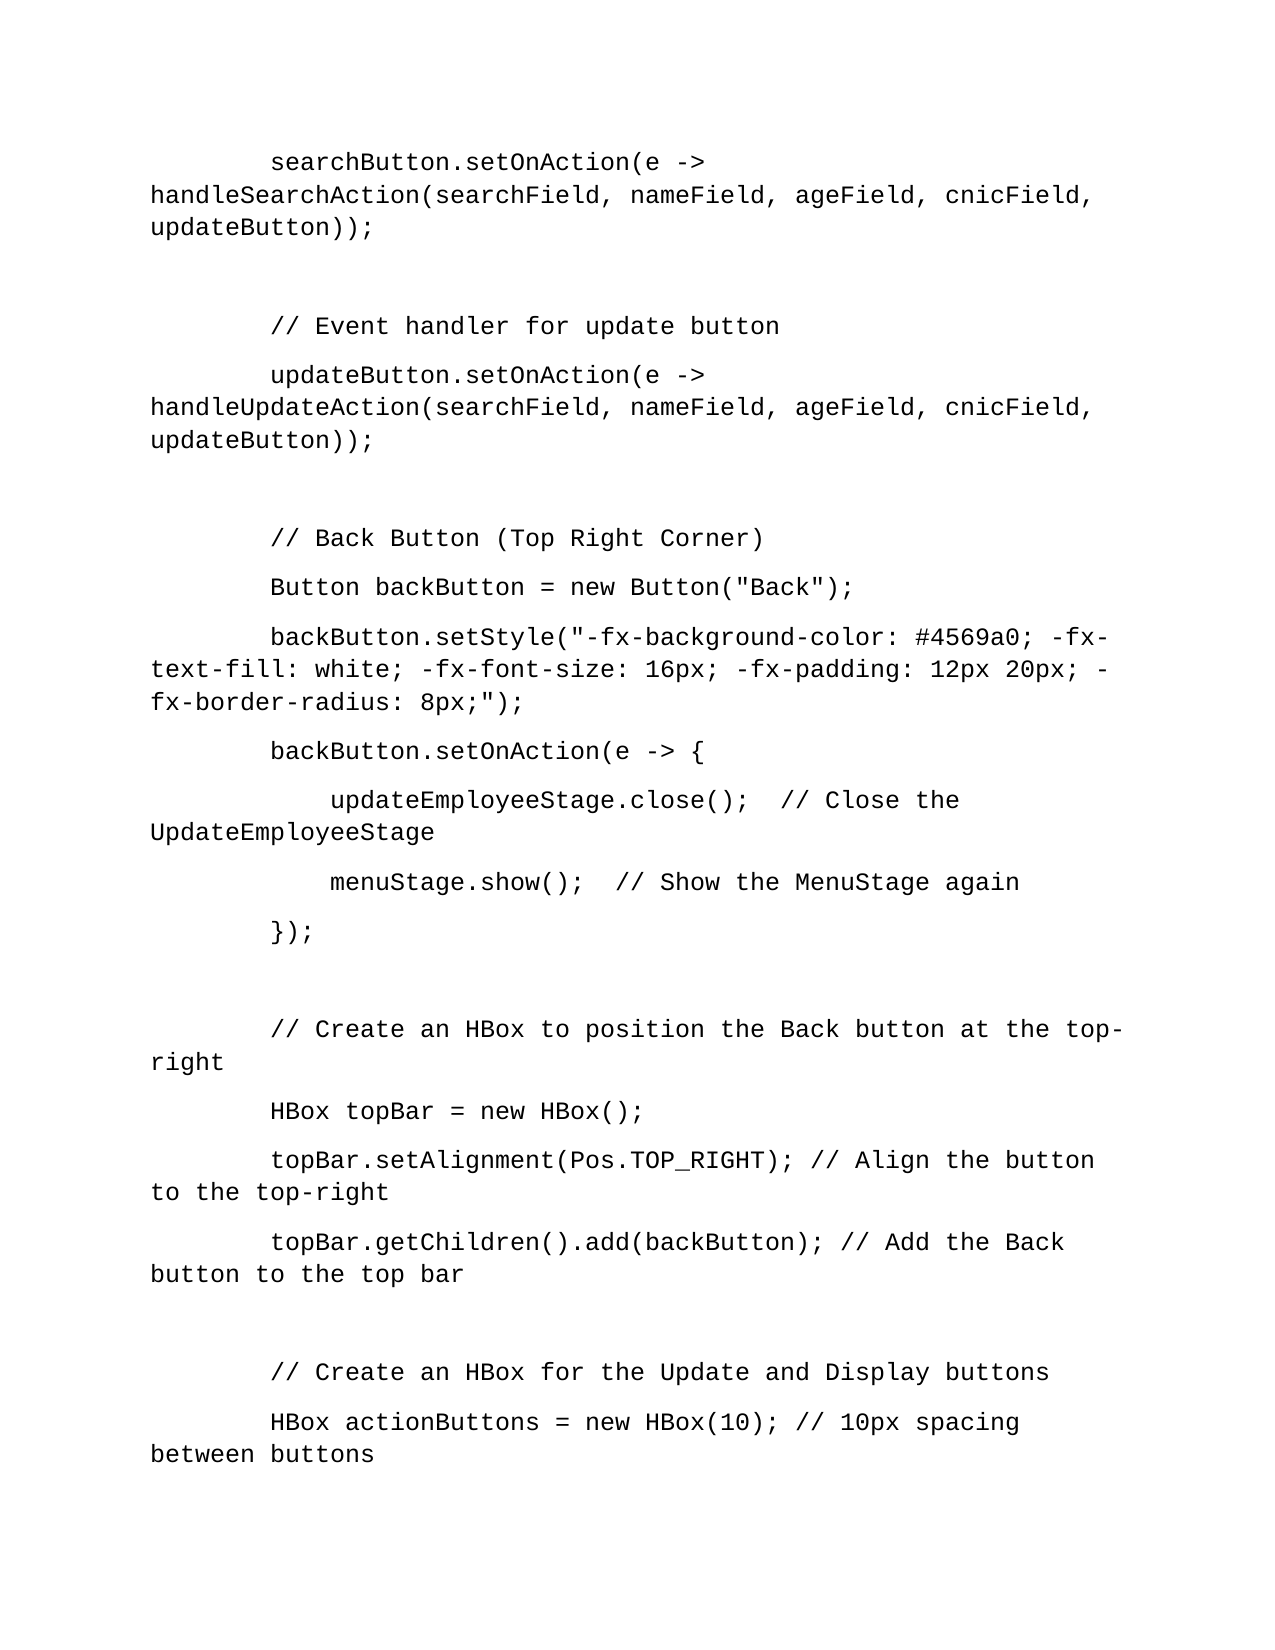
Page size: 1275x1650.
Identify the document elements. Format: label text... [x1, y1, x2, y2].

text topBar.getChildren().add(backButton); // Add the Back button to the top bar [150, 1229, 1125, 1290]
text backButton.setOnAction(e -> { [150, 738, 1125, 767]
text }); [150, 918, 1125, 947]
text updateButton.setOnAction(e -> handleUpdateAction(searchField, nameField, ageField, cnicField, updateButton)); [150, 362, 1125, 456]
text menuStage.show(); // Show the MenuStage again [150, 869, 1125, 897]
text // Event handler for update button [150, 313, 1125, 342]
text HBox topBar = new HBox(); [150, 1098, 1125, 1127]
text topBar.setAlignment(Pos.TOP_RIGHT); // Align the button to the top-right [150, 1147, 1125, 1208]
text HBox actionButtons = new HBox(10); // 10px spacing between buttons [150, 1409, 1125, 1470]
text Button backButton = new Button("Back"); [150, 575, 1125, 603]
text backButton.setStyle("-fx-background-color: #4569a0; -fx-text-fill: white; -fx-font-size: 16px; -fx-padding: 12px 20px; -fx-border-radius: 8px;"); [150, 624, 1125, 717]
text // Create an HBox to position the Back button at the top-right [150, 1017, 1125, 1077]
text updateEmployeeStage.close(); // Close the UpdateEmployeeStage [150, 787, 1125, 848]
text // Create an HBox for the Update and Display buttons [150, 1360, 1125, 1388]
text // Back Button (Top Right Corner) [150, 526, 1125, 554]
text searchButton.setOnAction(e -> handleSearchAction(searchField, nameField, ageField, cnicField, updateButton)); [150, 150, 1125, 243]
